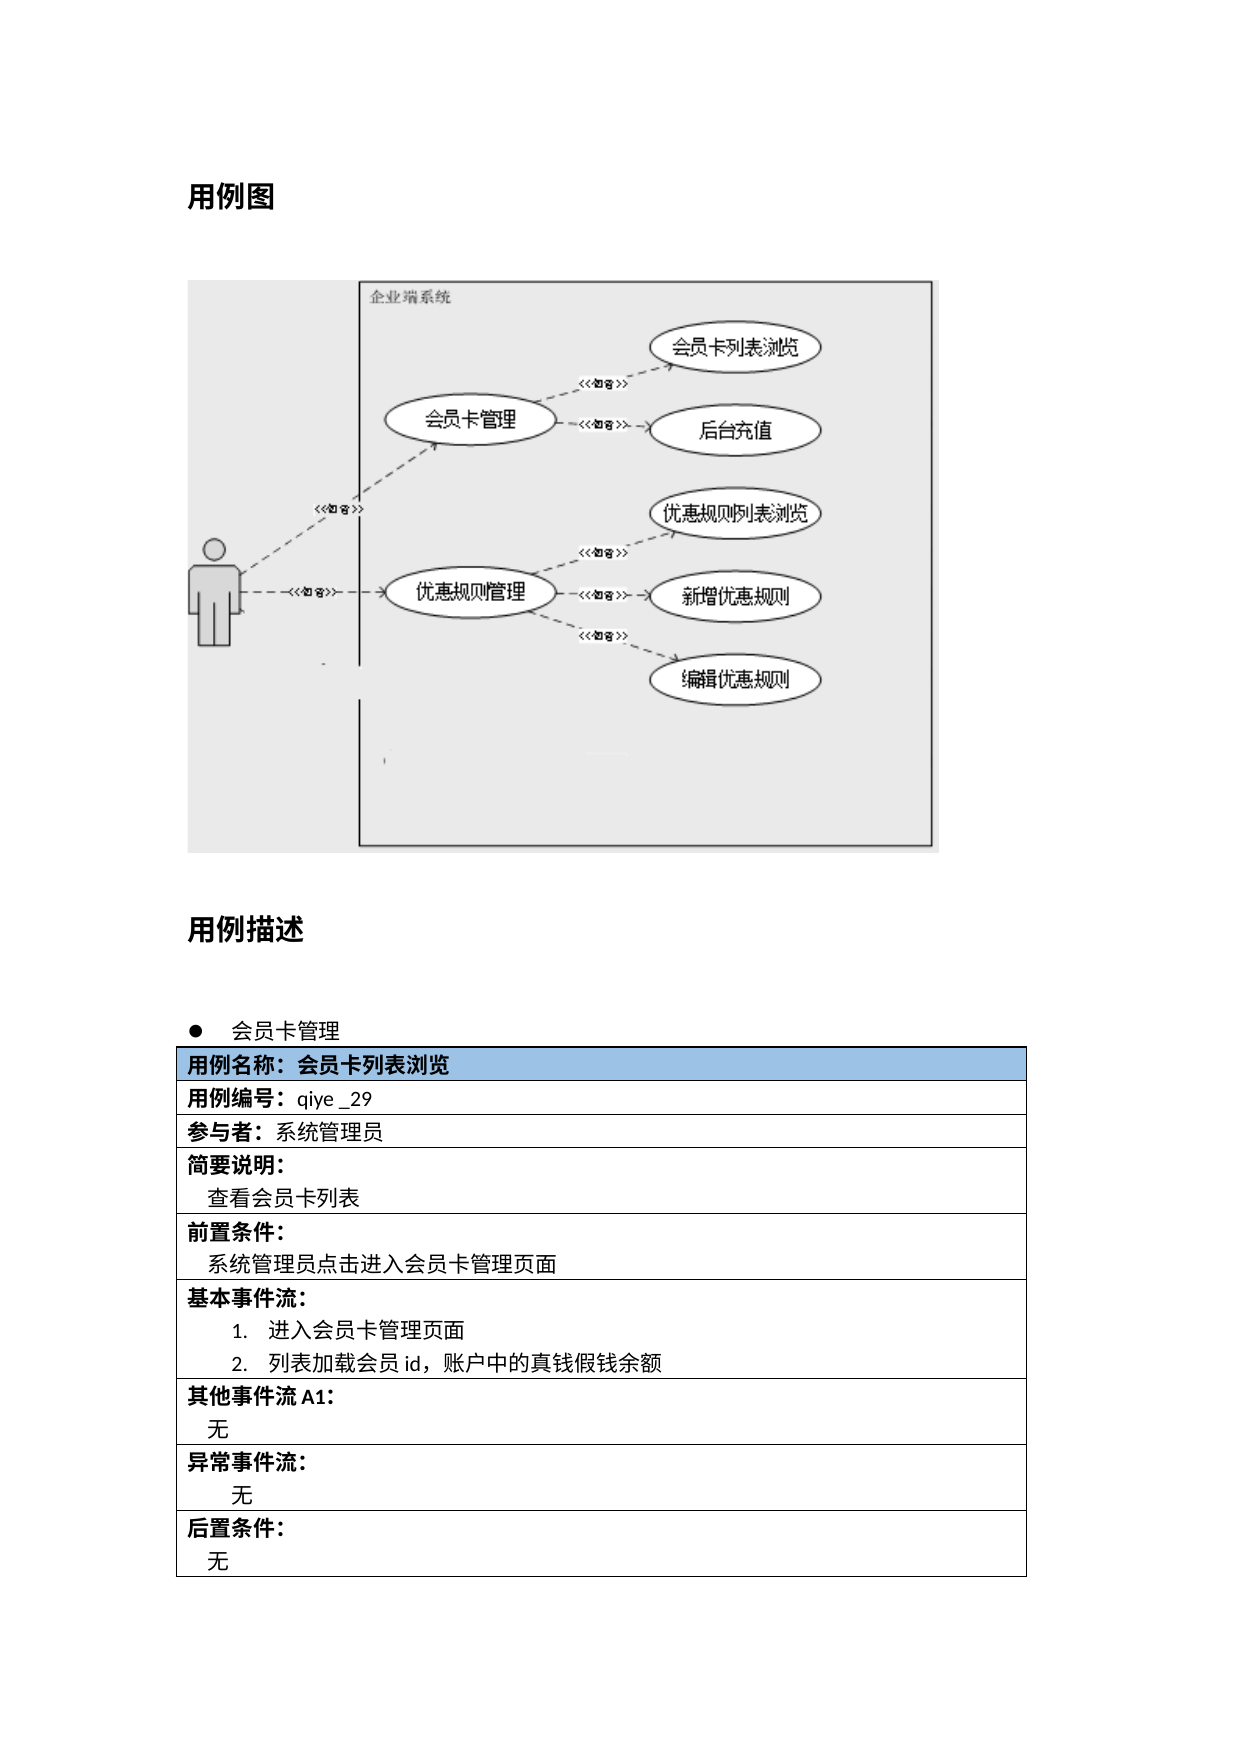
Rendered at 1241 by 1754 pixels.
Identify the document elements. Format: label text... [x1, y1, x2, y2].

table_header 用例名称：会员卡列表浏览 [177, 1048, 1026, 1080]
table_cell 其他事件流A1： 无 [177, 1379, 1026, 1444]
table_cell 简要说明： 查看会员卡列表 [177, 1148, 1026, 1213]
list 会员卡管理 [187, 1014, 1053, 1046]
table_cell 用例编号：qiye _29 [177, 1081, 1026, 1113]
table_cell 异常事件流： 无 [177, 1445, 1026, 1510]
table_cell 后置条件： 无 [177, 1511, 1026, 1576]
subtitle 用例图 [187, 162, 1053, 227]
table_cell 前置条件： 系统管理员点击进入会员卡管理页面 [177, 1214, 1026, 1279]
table_cell 参与者：系统管理员 [177, 1115, 1026, 1147]
picture [187, 280, 939, 853]
table_cell 基本事件流： 进入会员卡管理页面 列表加载会员id，账户中的真钱假钱余额 [177, 1280, 1026, 1378]
subtitle 用例描述 [187, 895, 1053, 960]
